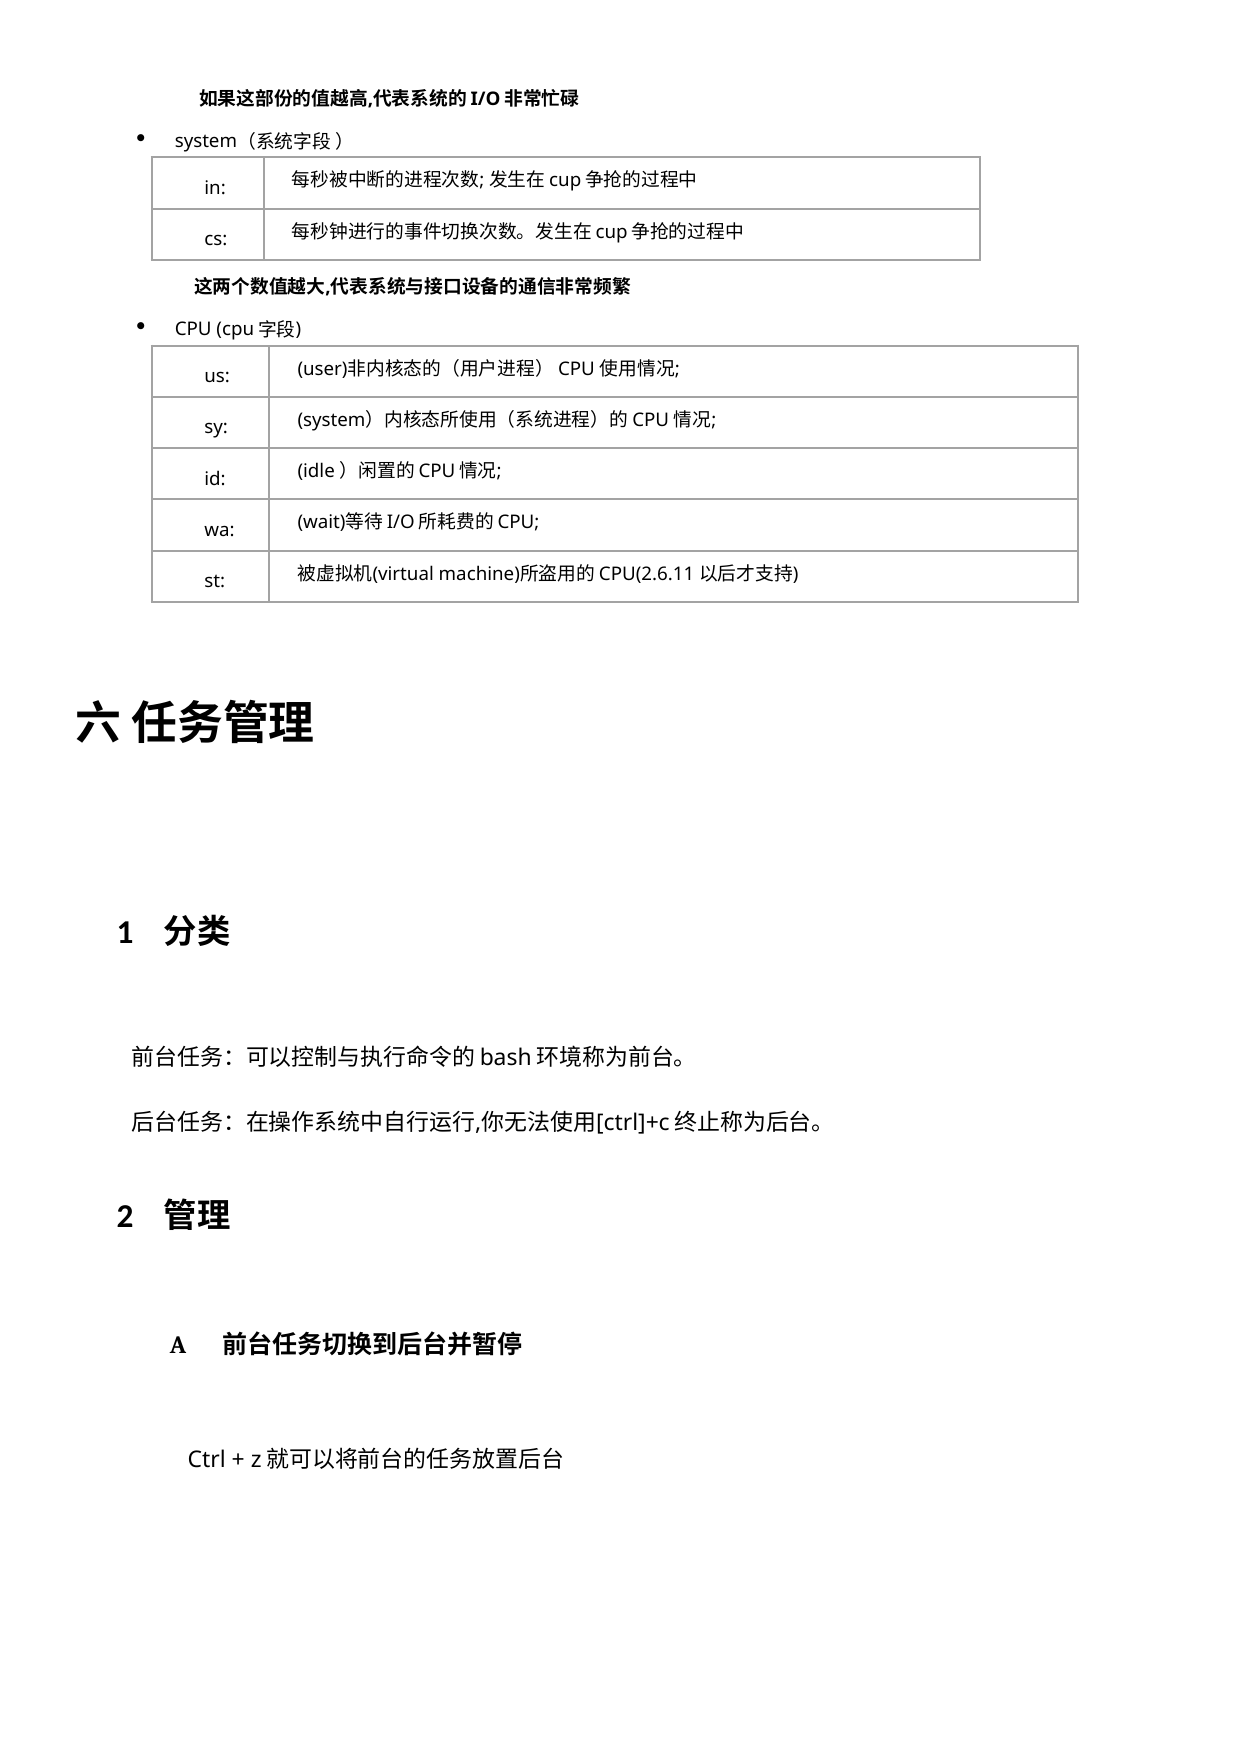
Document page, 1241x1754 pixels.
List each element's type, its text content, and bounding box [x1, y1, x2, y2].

list system（系统字段 ） [137, 124, 1164, 156]
table_cell wa: [153, 500, 268, 549]
table_cell (idle ）闲置的CPU情况; [270, 449, 1077, 498]
table_header 每秒被中断的进程次数; 发生在cup争抢的过程中 [265, 158, 979, 207]
text 如果这部份的值越高,代表系统的I/O非常忙碌 [174, 81, 1164, 113]
table_cell (system）内核态所使用（系统进程）的 CPU 情况; [270, 398, 1077, 447]
list CPU (cpu字段) [137, 312, 1164, 344]
table_cell cs: [153, 210, 263, 259]
subtitle 管理 [116, 1180, 1164, 1245]
table_header us: [153, 347, 268, 396]
table_cell 每秒钟进行的事件切换次数。发生在cup争抢的过程中 [265, 210, 979, 259]
table_cell 被虚拟机(virtual machine)所盗用的CPU(2.6.11 以后才支持) [270, 552, 1077, 601]
table_cell sy: [153, 398, 268, 447]
table_cell st: [153, 552, 268, 601]
table_cell (wait)等待I/O所耗费的CPU; [270, 500, 1077, 549]
table_header in: [153, 158, 263, 207]
subtitle 分类 [116, 896, 1164, 961]
subtitle 任务管理 [75, 671, 1164, 768]
text Ctrl + z就可以将前台的任务放置后台 [187, 1425, 1164, 1490]
text 前台任务：可以控制与执行命令的bash环境称为前台。 [131, 1023, 1164, 1088]
text 后台任务：在操作系统中自行运行,你无法使用[ctrl]+c终止称为后台。 [131, 1088, 1164, 1153]
table_header (user)非内核态的（用户进程） CPU 使用情况; [270, 347, 1077, 396]
text 这两个数值越大,代表系统与接口设备的通信非常频繁 [174, 269, 1164, 302]
table_cell id: [153, 449, 268, 498]
subtitle 前台任务切换到后台并暂停 [169, 1310, 1164, 1375]
